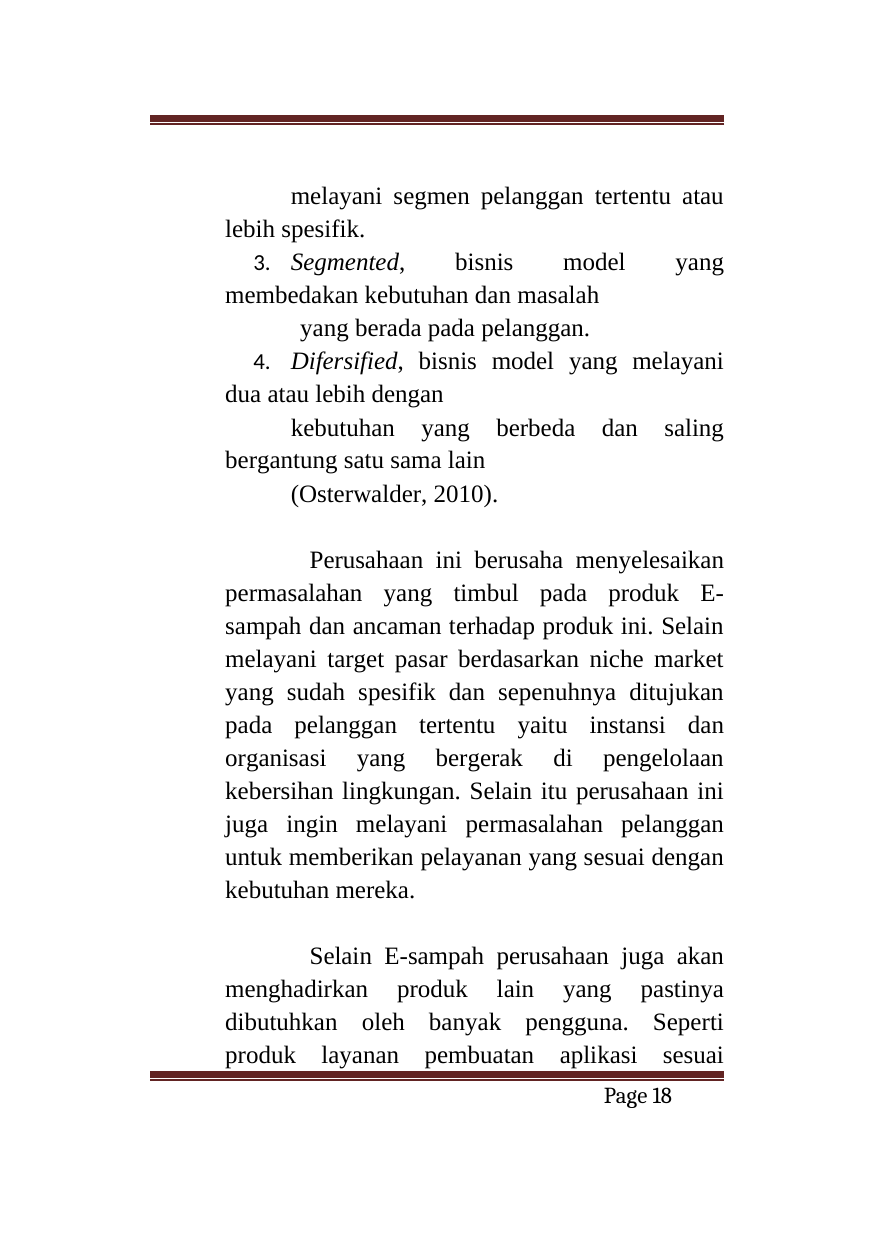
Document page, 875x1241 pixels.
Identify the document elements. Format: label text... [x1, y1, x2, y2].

list Difersified, bisnis model yang melayani dua atau lebih dengan kebutuhan yang berbeda dan saling bergantung satu sama lain (Osterwalder, 2010). [225, 346, 724, 507]
list Segmented, bisnis model yang membedakan kebutuhan dan masalah yang berada pada pelanggan. [225, 247, 724, 342]
list Perusahaan ini berusaha menyelesaikan permasalahan yang timbul pada produk E-sampah dan ancaman terhadap produk ini. Selain melayani target pasar berdasarkan niche market yang sudah spesifik dan sepenuhnya ditujukan pada pelanggan tertentu yaitu instansi dan organisasi yang bergerak di pengelolaan kebersihan lingkungan. Selain itu perusahaan ini juga ingin melayani permasalahan pelanggan untuk memberikan pelayanan yang sesuai dengan kebutuhan mereka. [225, 545, 724, 904]
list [225, 181, 724, 243]
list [225, 941, 724, 1069]
